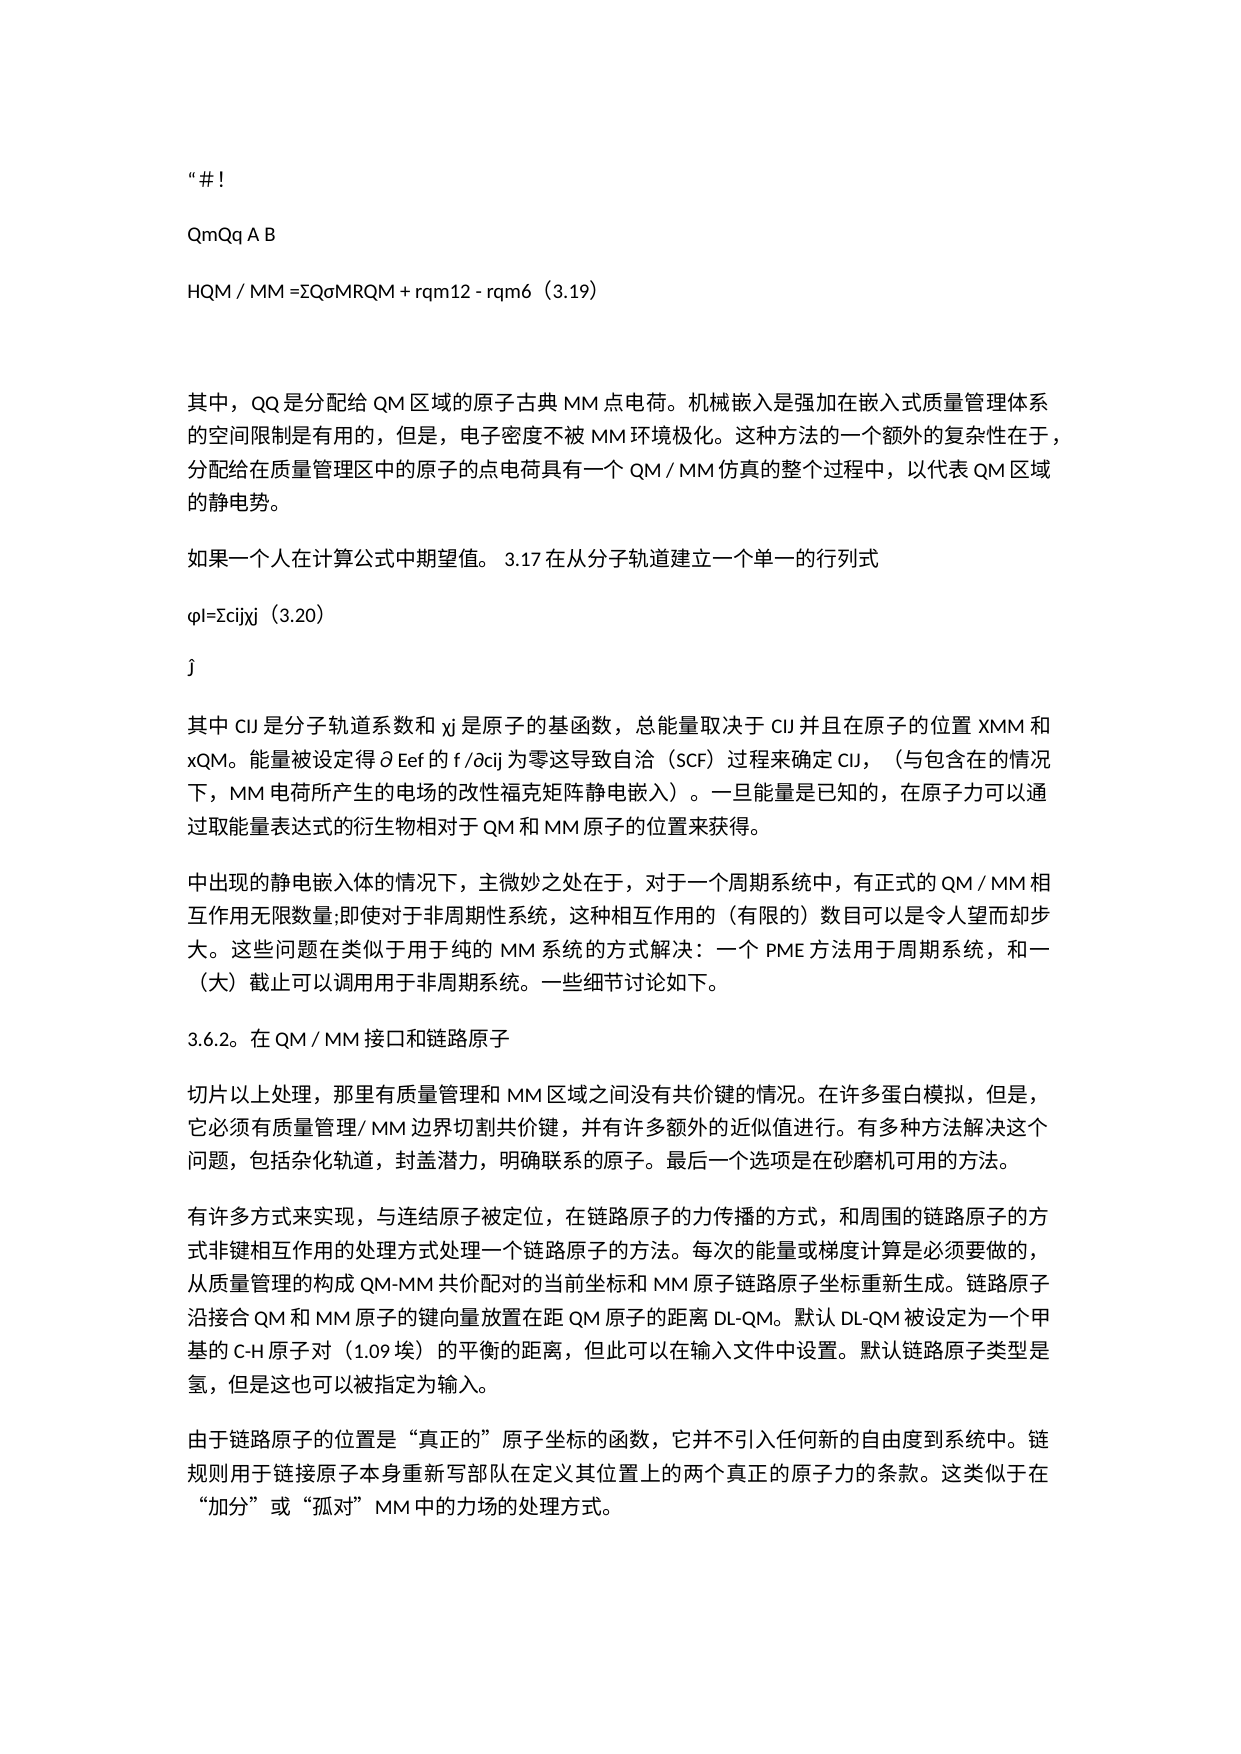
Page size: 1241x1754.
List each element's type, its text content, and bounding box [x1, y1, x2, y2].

text φI=Σcijχj（3.20） [187, 597, 1051, 629]
text 如果一个人在计算公式中期望值。 3.17在从分子轨道建立一个单一的行列式 [187, 541, 1051, 574]
text 其中，QQ是分配给QM区域的原子古典MM点电荷。机械嵌入是强加在嵌入式质量管理体系的空间限制是有用的，但是，电子密度不被MM环境极化。这种方法的一个额外的复杂性在于，分配给在质量管理区中的原子的点电荷具有一个QM / MM仿真的整个过程中，以代表QM区域的静电势。 [187, 385, 1051, 518]
text Ĵ [187, 653, 1051, 685]
text 中出现的静电嵌入体的情况下，主微妙之处在于，对于一​​个周期系统中，有正式的QM / MM相互作用无限数量;即使对于非周期性系统，这种相互作用的（有限的）数目可以是令人望而却步大。这些问题在类似于用于纯的MM系统的方式解决：一个PME方法用于周期系统，和一（大）截止可以调用用于非周期系统。一些细节讨论如下。 [187, 865, 1051, 998]
text 3.6.2。在QM / MM接口和链路原子 [187, 1021, 1051, 1053]
text 切片以上处理，那里有质量管理和MM区域之间没有共价键的情况。在许多蛋白模拟，但是，它必须有质量管理/ MM边界切割共价键，并有许多额外的近似值进行。有多种方法解决这个问题，包括杂化轨道，封盖潜力，明确联系的原子。最后一个选项是在砂磨机可用的方法。 [187, 1077, 1051, 1176]
text QmQq A B [187, 218, 1051, 250]
text 由于链路原子的位置是“真正的”原子坐标的函数，它并不引入任何新的自由度到系统中。链规则用于链接原子本身重新写部队在定义其位置上的两个真正的原子力的条款。这类似于在“加分”或“孤对”MM中的力场的处理方式。 [187, 1422, 1051, 1522]
text “＃！ [187, 162, 1051, 194]
text HQM / MM =ΣQσMRQM + rqm12 - rqm6（3.19） [187, 273, 1051, 306]
text 其中CIJ是分子轨道系数和χj是原子的基函数，总能量取决于CIJ并且在原子的位置XMM和xQM。能量被设定得∂Eef的f /∂cij为零这导致自洽（SCF）过程来确定CIJ，（与包含在的情况下，MM电荷所产生的电场的改性福克矩阵静电嵌入）。一旦能量是已知的，在原子力可以通过取能量表达式的衍生物相对于QM和MM原子的位置来获得。 [187, 709, 1051, 841]
text 有许多方式来实现，与连结原子被定位，在链路原子的力传播的方式，和周围的链路原子的方式非键相互作用的处理方式处理一个链路原子的方法。每次的能量或梯度计算是必须要做的，从质量管理的构成QM-MM共价配对的当前坐标和MM原子链路原子坐标重新生成。链路原子沿接合QM和MM原子的键向量放置在距QM原子的距离DL-QM。默认DL-QM被设定为一个甲基的C-H原子对（1.09埃）的平衡的距离，但此可以在输入文件中设置。默认链路原子类型是氢，但是这也可以被指定为输入。 [187, 1199, 1051, 1399]
